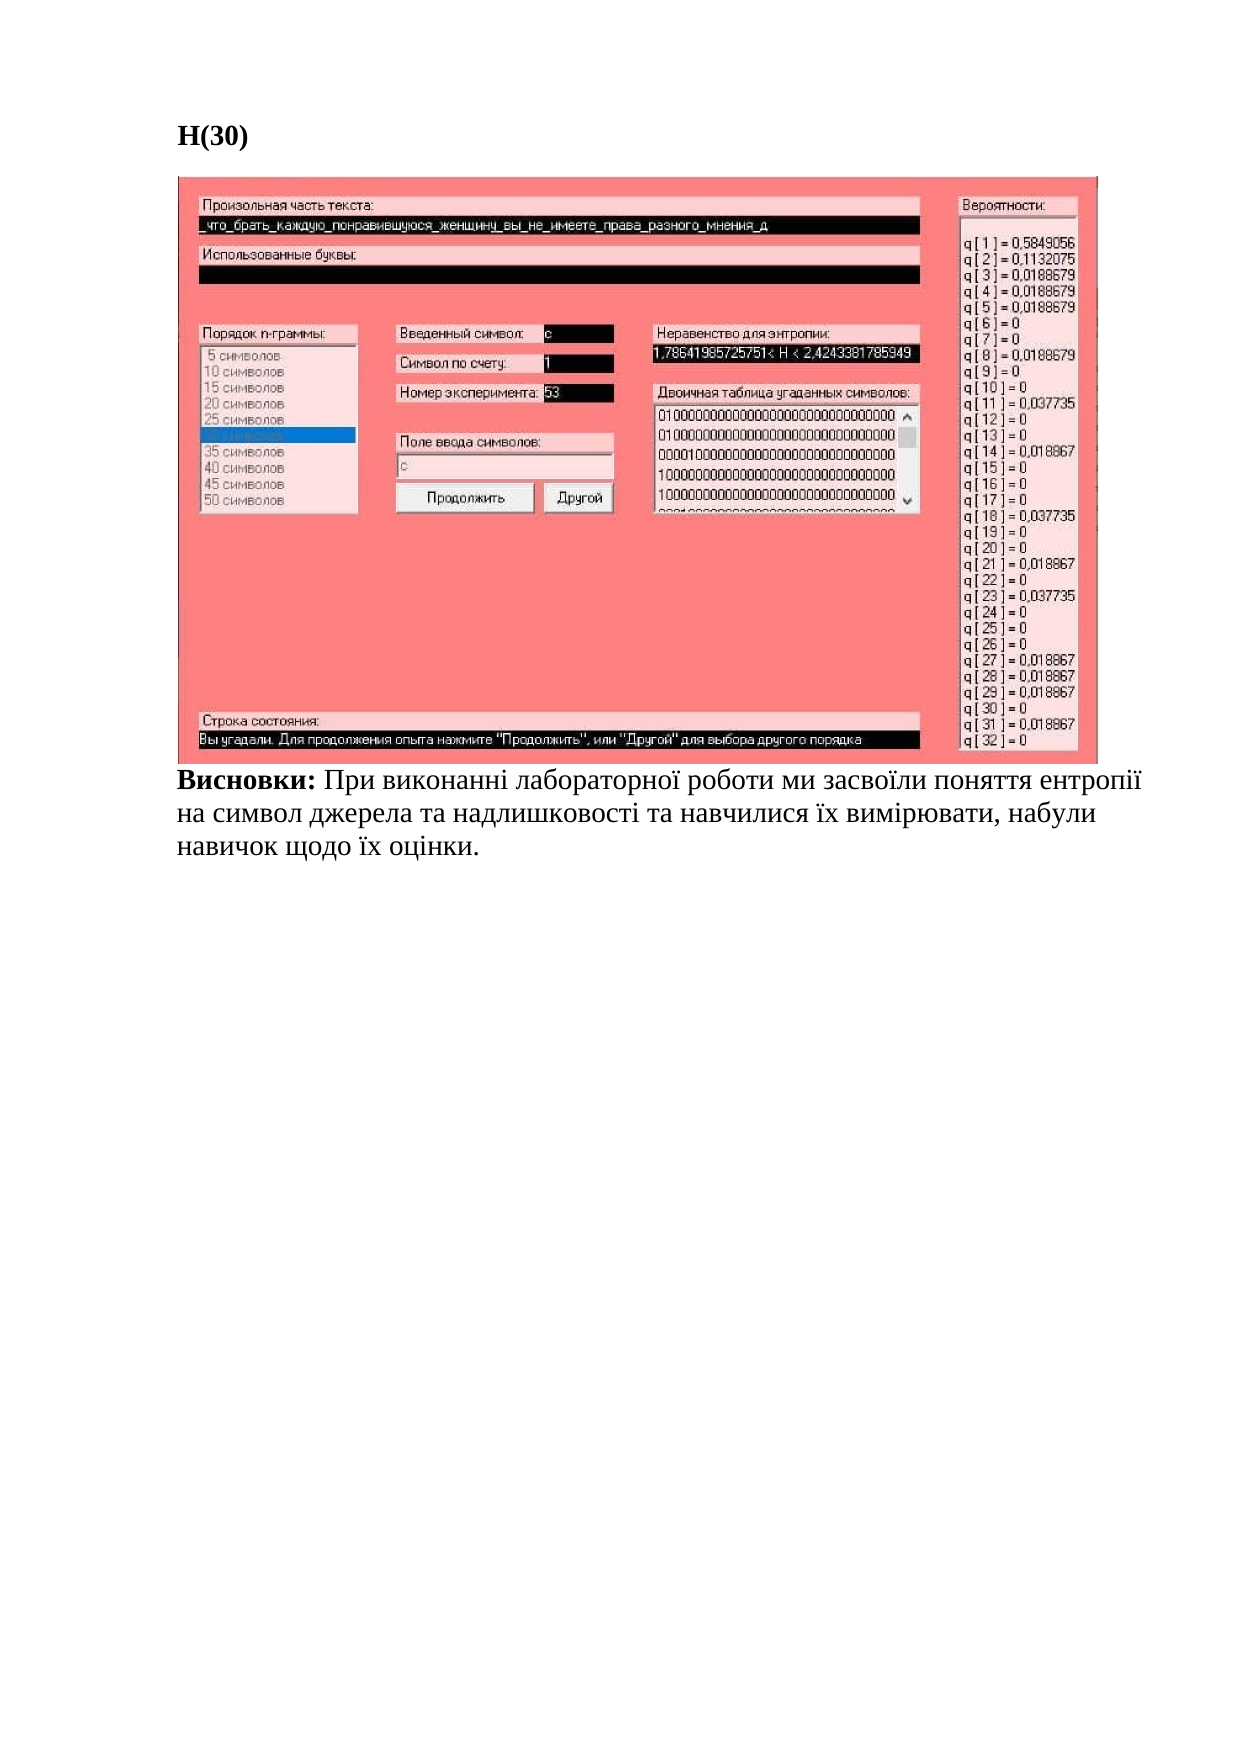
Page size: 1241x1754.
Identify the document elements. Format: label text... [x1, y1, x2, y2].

text H(30) [177, 118, 1152, 152]
picture [177, 175, 1099, 764]
